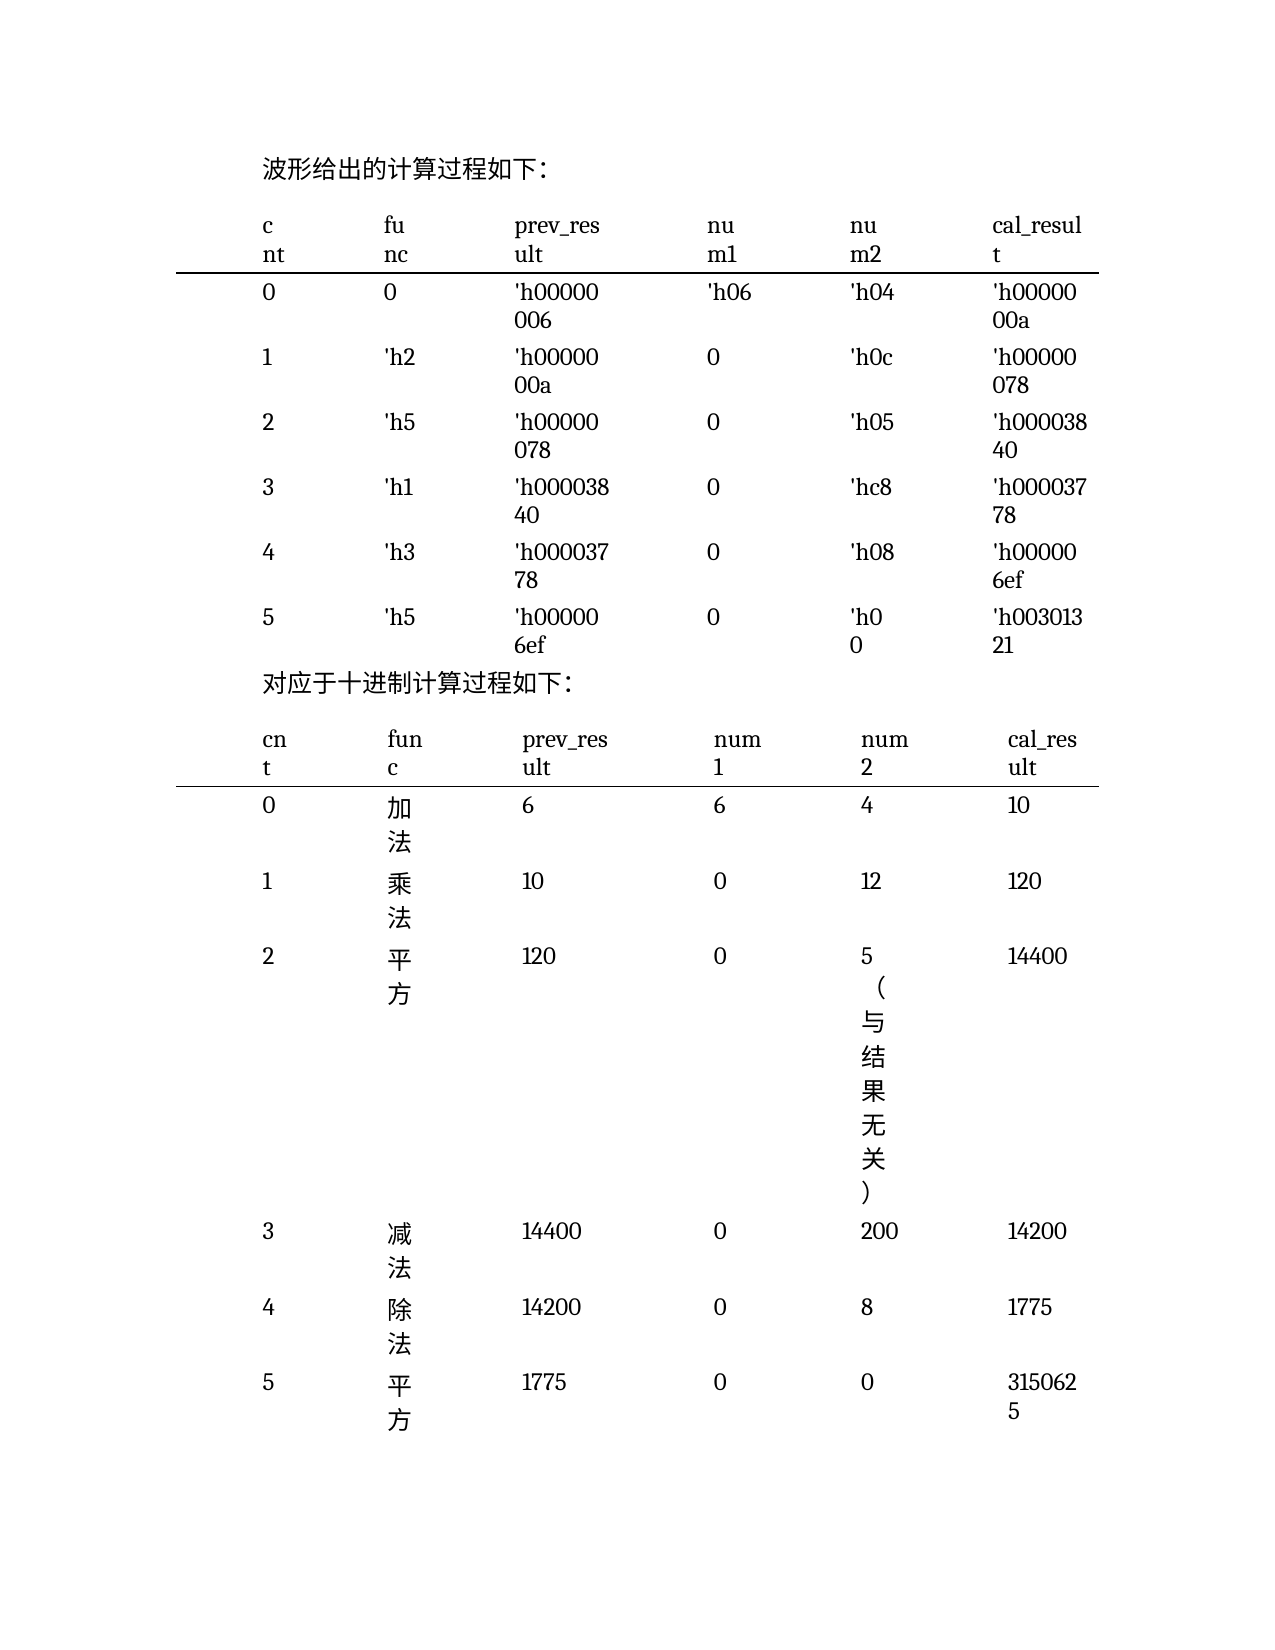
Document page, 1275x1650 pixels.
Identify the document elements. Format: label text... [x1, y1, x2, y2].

table_cell 'h2 [297, 339, 428, 404]
table_cell 120 [922, 863, 1099, 938]
table_cell 'h0c [763, 339, 906, 404]
table_cell 'h000006ef [906, 534, 1099, 599]
table_cell 3150625 [922, 1365, 1099, 1440]
table_cell 0 [628, 1365, 774, 1440]
table_header num2 [763, 207, 906, 272]
table_cell 'h00003778 [906, 469, 1099, 534]
table_cell 'h00301321 [906, 599, 1099, 664]
table_cell 0 [621, 339, 763, 404]
table_header num1 [621, 207, 763, 272]
table_cell 120 [436, 939, 627, 1213]
table_header num1 [628, 721, 774, 786]
table_cell 14400 [436, 1213, 627, 1289]
table_cell 'h00 [763, 599, 906, 664]
table_cell 6 [628, 787, 774, 863]
table_cell 'h00003778 [428, 534, 621, 599]
table_cell 1775 [436, 1365, 627, 1440]
table_cell 0 [628, 1289, 774, 1364]
table_header cal_result [906, 207, 1099, 272]
table_cell 平方 [301, 939, 436, 1213]
table_cell 6 [436, 787, 627, 863]
table_header cal_result [922, 721, 1099, 786]
table_cell 0 [621, 404, 763, 469]
table_cell 'h0000000a [906, 274, 1099, 339]
table_cell 8 [775, 1289, 922, 1364]
table_cell 0 [176, 274, 297, 339]
table_cell 除法 [301, 1289, 436, 1364]
table_cell 0 [628, 1213, 774, 1289]
table_cell 乘法 [301, 863, 436, 938]
table_cell 10 [436, 863, 627, 938]
table_cell 10 [922, 787, 1099, 863]
table_cell 3 [176, 1213, 301, 1289]
table_header cnt [176, 721, 301, 786]
table_header func [301, 721, 436, 786]
table_cell 'hc8 [763, 469, 906, 534]
table_cell 0 [297, 274, 428, 339]
table_cell 3 [176, 469, 297, 534]
table_cell 5 [176, 599, 297, 664]
table_cell 'h5 [297, 599, 428, 664]
table_cell 4 [775, 787, 922, 863]
table_cell 0 [775, 1365, 922, 1440]
table_header cnt [176, 207, 297, 272]
table_cell 0 [628, 863, 774, 938]
table_cell 'h5 [297, 404, 428, 469]
table_cell 1 [176, 863, 301, 938]
table_cell 5（与结果无关） [775, 939, 922, 1213]
table_cell 200 [775, 1213, 922, 1289]
table_cell 14200 [436, 1289, 627, 1364]
table_cell 'h0000000a [428, 339, 621, 404]
table_cell 'h00000006 [428, 274, 621, 339]
table_header func [297, 207, 428, 272]
table_cell 12 [775, 863, 922, 938]
table_cell 'h04 [763, 274, 906, 339]
table_cell 1775 [922, 1289, 1099, 1364]
table_cell 0 [621, 599, 763, 664]
table_header num2 [775, 721, 922, 786]
table_cell 5 [176, 1365, 301, 1440]
table_cell 0 [628, 939, 774, 1213]
list 对应于十进制计算过程如下： [212, 664, 1087, 700]
table_cell 'h000006ef [428, 599, 621, 664]
table_header prev_result [436, 721, 627, 786]
table_cell 0 [176, 787, 301, 863]
table_cell 平方 [301, 1365, 436, 1440]
table_cell 'h1 [297, 469, 428, 534]
table_cell 'h00003840 [428, 469, 621, 534]
table_cell 'h00000078 [906, 339, 1099, 404]
list 波形给出的计算过程如下： [212, 150, 1087, 186]
table_cell 'h05 [763, 404, 906, 469]
table_cell 'h3 [297, 534, 428, 599]
table_cell 0 [621, 534, 763, 599]
table_cell 'h08 [763, 534, 906, 599]
table_cell 4 [176, 1289, 301, 1364]
table_cell 14200 [922, 1213, 1099, 1289]
table_cell 2 [176, 404, 297, 469]
table_cell 4 [176, 534, 297, 599]
table_cell 2 [176, 939, 301, 1213]
table_cell 加法 [301, 787, 436, 863]
table_cell 'h00003840 [906, 404, 1099, 469]
table_cell 减法 [301, 1213, 436, 1289]
table_cell 0 [621, 469, 763, 534]
table_cell 14400 [922, 939, 1099, 1213]
table_cell 'h00000078 [428, 404, 621, 469]
table_cell 1 [176, 339, 297, 404]
table_cell 'h06 [621, 274, 763, 339]
table_header prev_result [428, 207, 621, 272]
